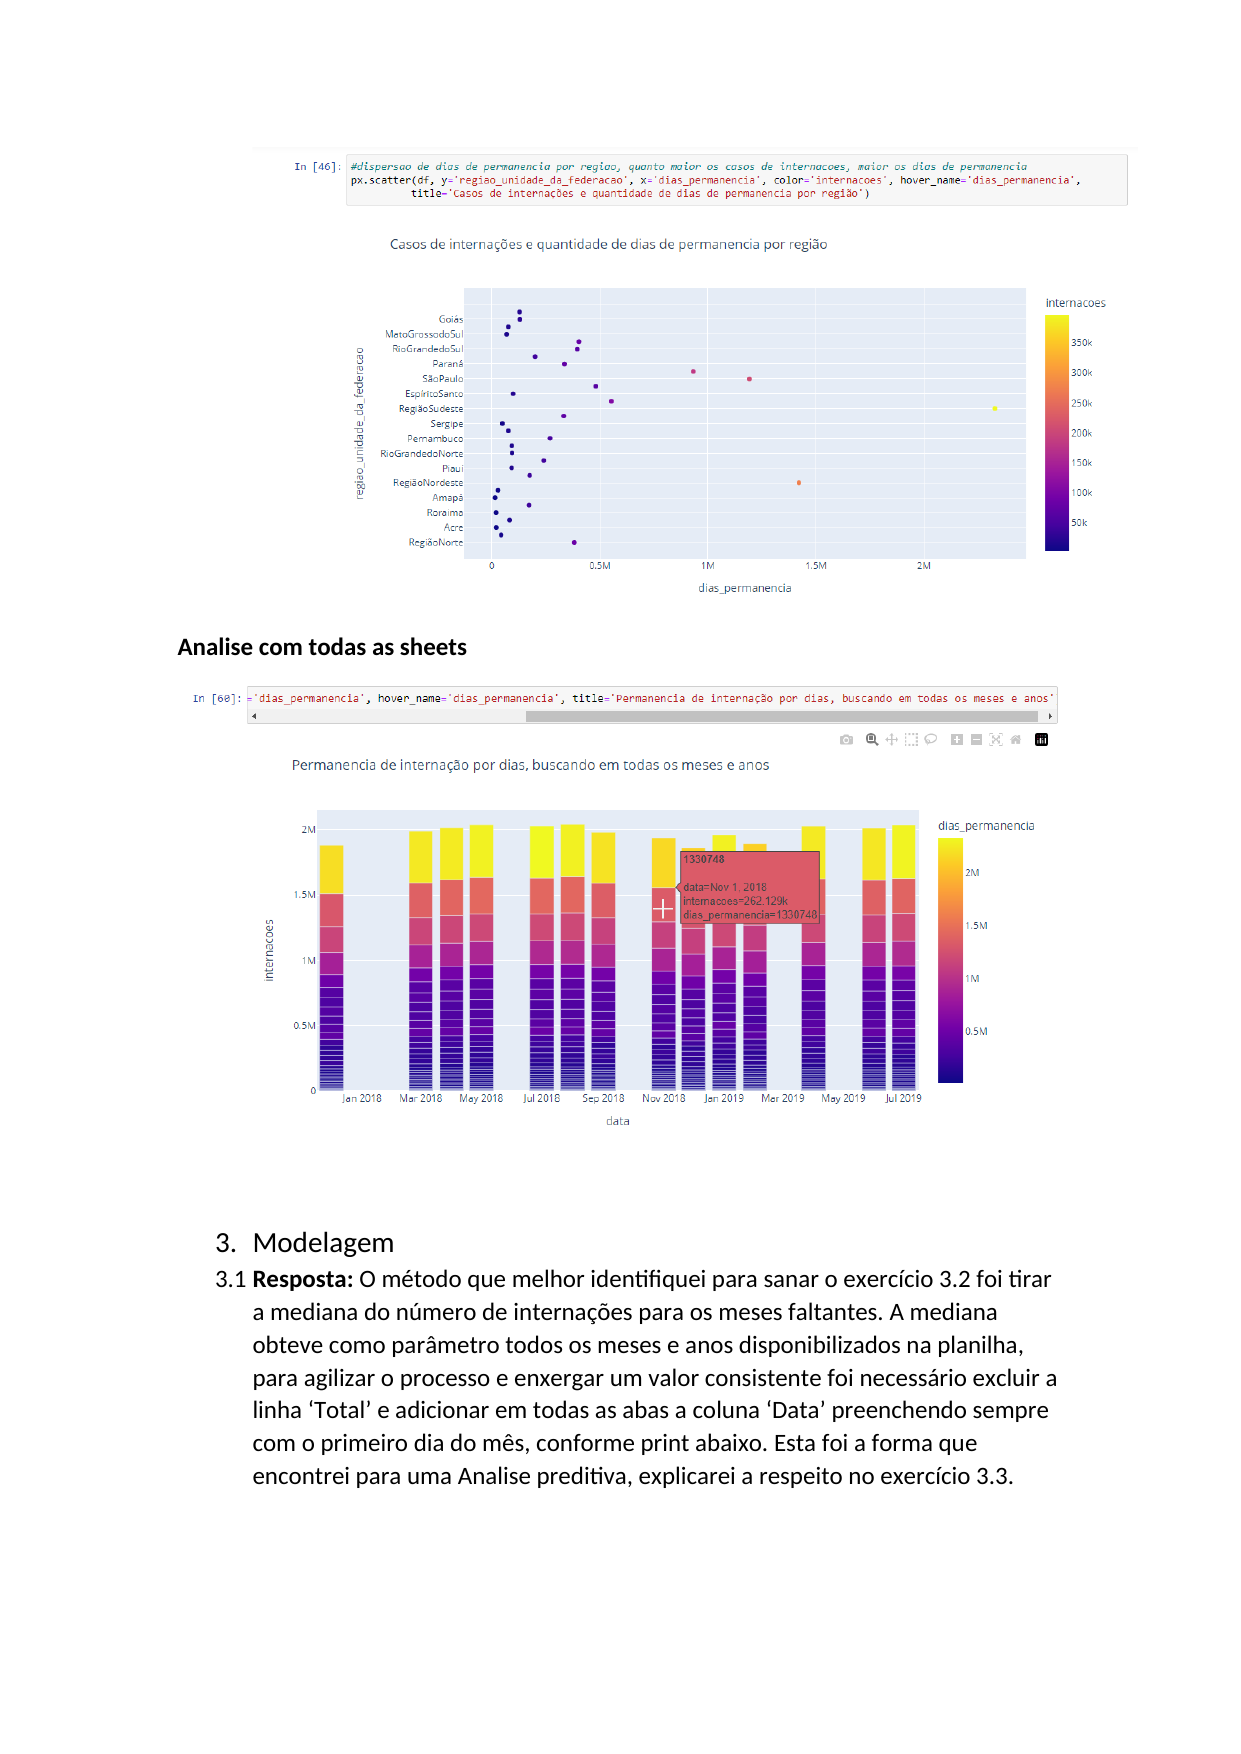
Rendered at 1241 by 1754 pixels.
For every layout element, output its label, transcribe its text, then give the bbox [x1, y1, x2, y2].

list Modelagem [215, 1224, 1063, 1260]
list Resposta: O método que melhor identifiquei para sanar o exercício 3.2 foi tirar a mediana do número de internações para os meses faltantes. A mediana obteve como parâmetro todos os meses e anos disponibilizados na planilha, para agilizar o processo e enxergar um valor consistente foi necessário excluir a linha ‘Total’ e adicionar em todas as abas a coluna ‘Data’ preenchendo sempre com o primeiro dia do mês, conforme print abaixo. Esta foi a forma que encontrei para uma Analise preditiva, explicarei a respeito no exercício 3.3. [215, 1263, 1063, 1491]
picture [252, 147, 1138, 619]
text Analise com todas as sheets [177, 631, 1063, 661]
picture [177, 674, 1063, 1146]
